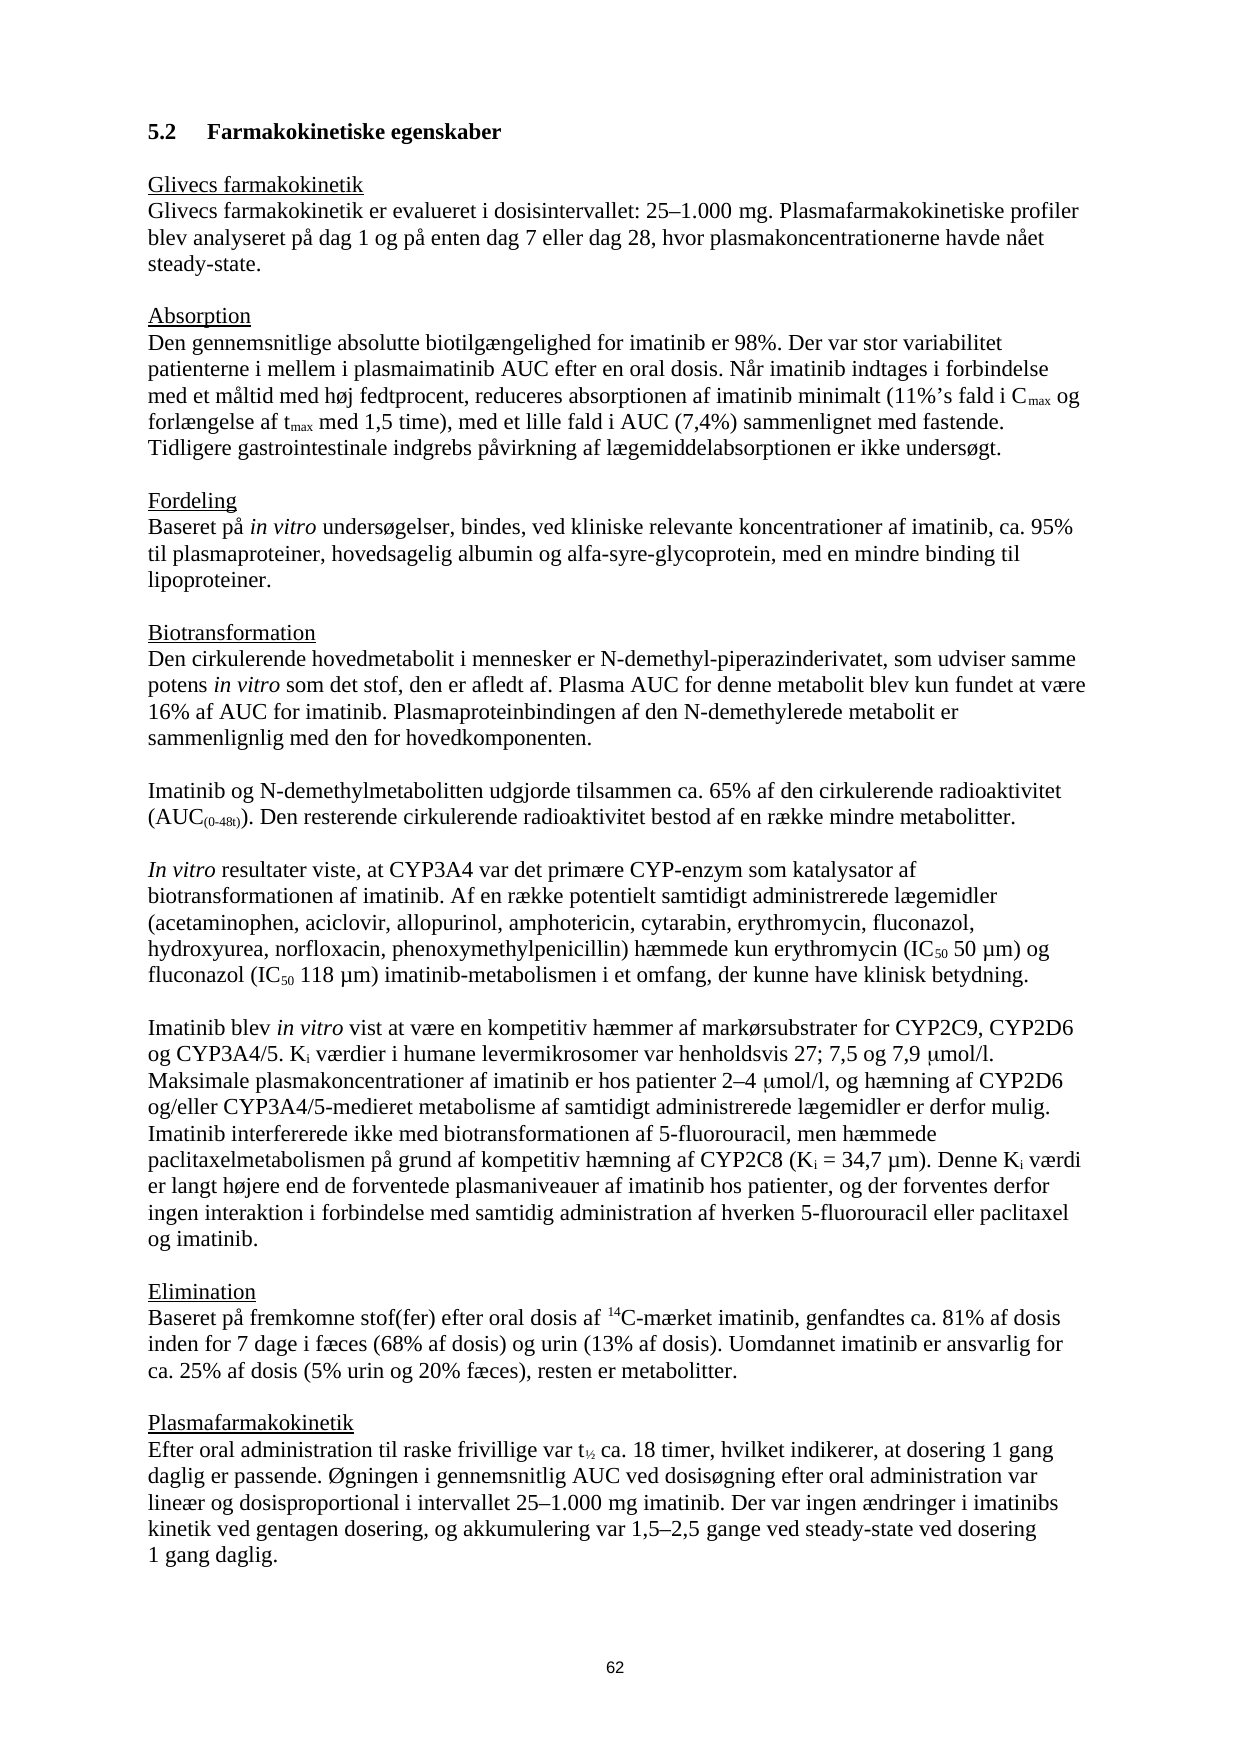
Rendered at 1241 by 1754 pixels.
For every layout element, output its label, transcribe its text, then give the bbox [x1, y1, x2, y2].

text Den cirkulerende hovedmetabolit i mennesker er N-demethyl-piperazinderivatet, som udviser samme potens in vitro som det stof, den er afledt af. Plasma AUC for denne metabolit blev kun fundet at være 16% af AUC for imatinib. Plasmaproteinbindingen af den N-demethylerede metabolit er sammenlignlig med den for hovedkomponenten. [148, 645, 1092, 751]
text Elimination [148, 1278, 1092, 1304]
text Imatinib og N-demethylmetabolitten udgjorde tilsammen ca. 65% af den cirkulerende radioaktivitet (AUC(0-48t)). Den resterende cirkulerende radioaktivitet bestod af en række mindre metabolitter. [148, 777, 1092, 830]
text Plasmafarmakokinetik [148, 1409, 1092, 1436]
text Efter oral administration til raske frivillige var t½ ca. 18 timer, hvilket indikerer, at dosering 1 gang daglig er passende. Øgningen i gennemsnitlig AUC ved dosisøgning efter oral administration var lineær og dosisproportional i intervallet 25–1.000 mg imatinib. Der var ingen ændringer i imatinibs kinetik ved gentagen dosering, og akkumulering var 1,5–2,5 gange ved steady-state ved dosering 1 gang daglig. [148, 1436, 1092, 1568]
text Glivecs farmakokinetik [148, 171, 1092, 197]
text In vitro resultater viste, at CYP3A4 var det primære CYP-enzym som katalysator af biotransformationen af imatinib. Af en række potentielt samtidigt administrerede lægemidler (acetaminophen, aciclovir, allopurinol, amphotericin, cytarabin, erythromycin, fluconazol, hydroxyurea, norfloxacin, phenoxymethylpenicillin) hæmmede kun erythromycin (IC50 50 µm) og fluconazol (IC50 118 µm) imatinib-metabolismen i et omfang, der kunne have klinisk betydning. [148, 856, 1092, 988]
text Den gennemsnitlige absolutte biotilgængelighed for imatinib er 98%. Der var stor variabilitet patienterne i mellem i plasmaimatinib AUC efter en oral dosis. Når imatinib indtages i forbindelse med et måltid med høj fedtprocent, reduceres absorptionen af imatinib minimalt (11%’s fald i Cmax og forlængelse af tmax med 1,5 time), med et lille fald i AUC (7,4%) sammenlignet med fastende. Tidligere gastrointestinale indgrebs påvirkning af lægemiddelabsorptionen er ikke undersøgt. [148, 329, 1092, 461]
text 5.2 Farmakokinetiske egenskaber [148, 118, 1092, 144]
text Absorption [148, 303, 1092, 329]
text Fordeling [148, 487, 1092, 513]
text Baseret på in vitro undersøgelser, bindes, ved kliniske relevante koncentrationer af imatinib, ca. 95% til plasmaproteiner, hovedsagelig albumin og alfa-syre-glycoprotein, med en mindre binding til lipoproteiner. [148, 513, 1092, 592]
text Glivecs farmakokinetik er evalueret i dosisintervallet: 25–1.000 mg. Plasmafarmakokinetiske profiler blev analyseret på dag 1 og på enten dag 7 eller dag 28, hvor plasmakoncentrationerne havde nået steady-state. [148, 197, 1092, 276]
text Baseret på fremkomne stof(fer) efter oral dosis af 14C-mærket imatinib, genfandtes ca. 81% af dosis inden for 7 dage i fæces (68% af dosis) og urin (13% af dosis). Uomdannet imatinib er ansvarlig for ca. 25% af dosis (5% urin og 20% fæces), resten er metabolitter. [148, 1304, 1092, 1383]
text Imatinib blev in vitro vist at være en kompetitiv hæmmer af markørsubstrater for CYP2C9, CYP2D6 og CYP3A4/5. Ki værdier i humane levermikrosomer var henholdsvis 27; 7,5 og 7,9 mol/l. Maksimale plasmakoncentrationer af imatinib er hos patienter 2–4 mol/l, og hæmning af CYP2D6 og/eller CYP3A4/5-medieret metabolisme af samtidigt administrerede lægemidler er derfor mulig. Imatinib interfererede ikke med biotransformationen af 5-fluorouracil, men hæmmede paclitaxelmetabolismen på grund af kompetitiv hæmning af CYP2C8 (Ki = 34,7 µm). Denne Ki værdi er langt højere end de forventede plasmaniveauer af imatinib hos patienter, og der forventes derfor ingen interaktion i forbindelse med samtidig administration af hverken 5-fluorouracil eller paclitaxel og imatinib. [148, 1014, 1092, 1251]
text Biotransformation [148, 619, 1092, 645]
